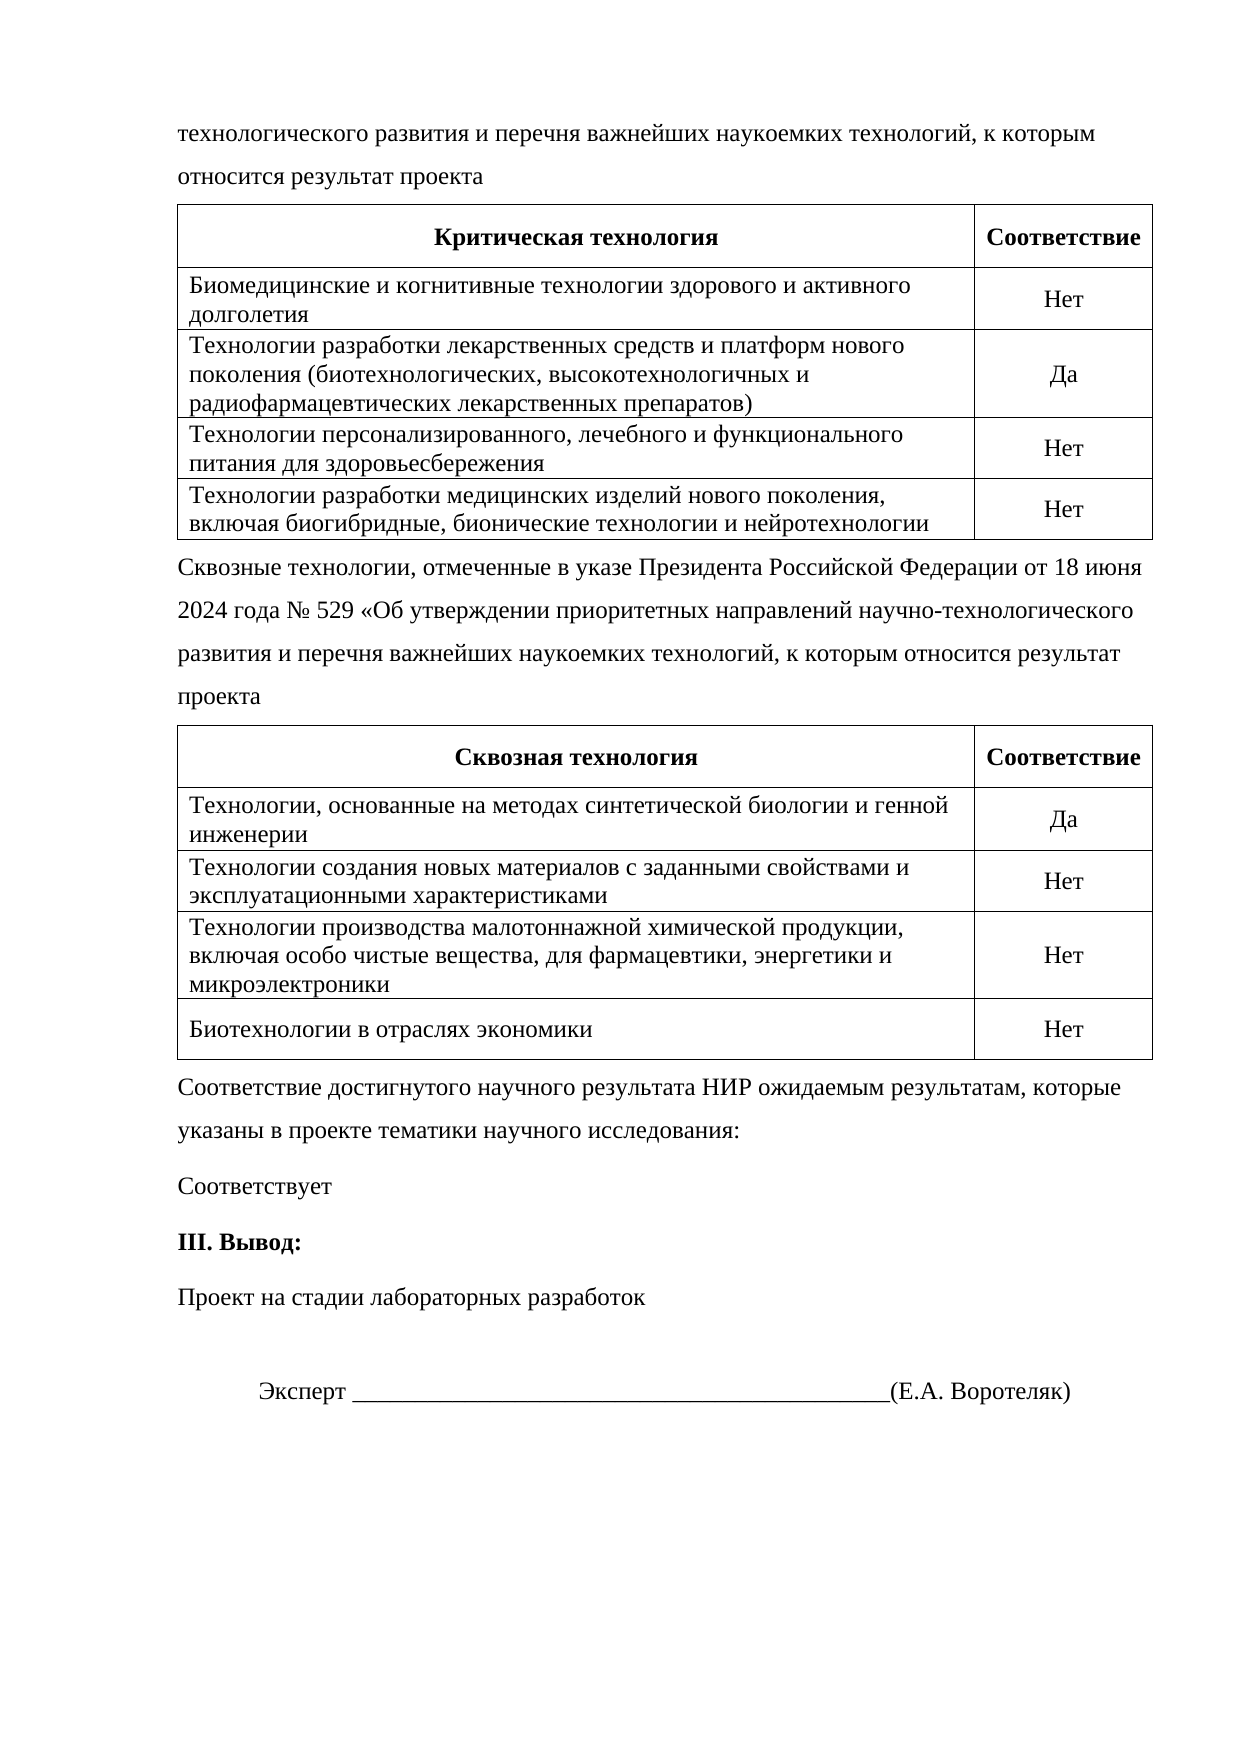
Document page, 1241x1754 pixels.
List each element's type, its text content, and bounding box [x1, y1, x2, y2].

text Соответствие достигнутого научного результата НИР ожидаемым результатам, которые указаны в проекте тематики научного исследования: [177, 1072, 1152, 1144]
table_header Соответствие [975, 726, 1152, 787]
text Соответствует [177, 1171, 1152, 1200]
table_cell Технологии персонализированного, лечебного и функционального питания для здоровьесбережения [178, 418, 974, 478]
text Эксперт ___________________________________________(Е.А. Воротеляк) [177, 1376, 1152, 1404]
table_cell Да [975, 330, 1152, 417]
table_cell Нет [975, 418, 1152, 478]
table_cell Нет [975, 851, 1152, 911]
table_cell Нет [975, 912, 1152, 998]
table_cell Биомедицинские и когнитивные технологии здорового и активного долголетия [178, 268, 974, 329]
table_header Критическая технология [178, 205, 974, 267]
table_cell Технологии разработки лекарственных средств и платформ нового поколения (биотехнологических, высокотехнологичных и радиофармацевтических лекарственных препаратов) [178, 330, 974, 417]
table_cell Технологии производства малотоннажной химической продукции, включая особо чистые вещества, для фармацевтики, энергетики и микроэлектроники [178, 912, 974, 998]
text Сквозные технологии, отмеченные в указе Президента Российской Федерации от 18 июня 2024 года № 529 «Об утверждении приоритетных направлений научно-технологического развития и перечня важнейших наукоемких технологий, к которым относится результат проекта [177, 552, 1152, 710]
table_header Сквозная технология [178, 726, 974, 787]
table_cell Нет [975, 999, 1152, 1059]
table_cell Технологии создания новых материалов с заданными свойствами и эксплуатационными характеристиками [178, 851, 974, 911]
table_cell Да [975, 788, 1152, 849]
table_cell Нет [975, 268, 1152, 329]
table_cell Биотехнологии в отраслях экономики [178, 999, 974, 1059]
table_cell Технологии, основанные на методах синтетической биологии и генной инженерии [178, 788, 974, 849]
text III. Вывод: [177, 1227, 1152, 1255]
table_header Соответствие [975, 205, 1152, 267]
table_cell Нет [975, 479, 1152, 538]
text Проект на стадии лабораторных разработок [177, 1282, 1152, 1311]
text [177, 118, 1152, 190]
table_cell Технологии разработки медицинских изделий нового поколения, включая биогибридные, бионические технологии и нейротехнологии [178, 479, 974, 538]
